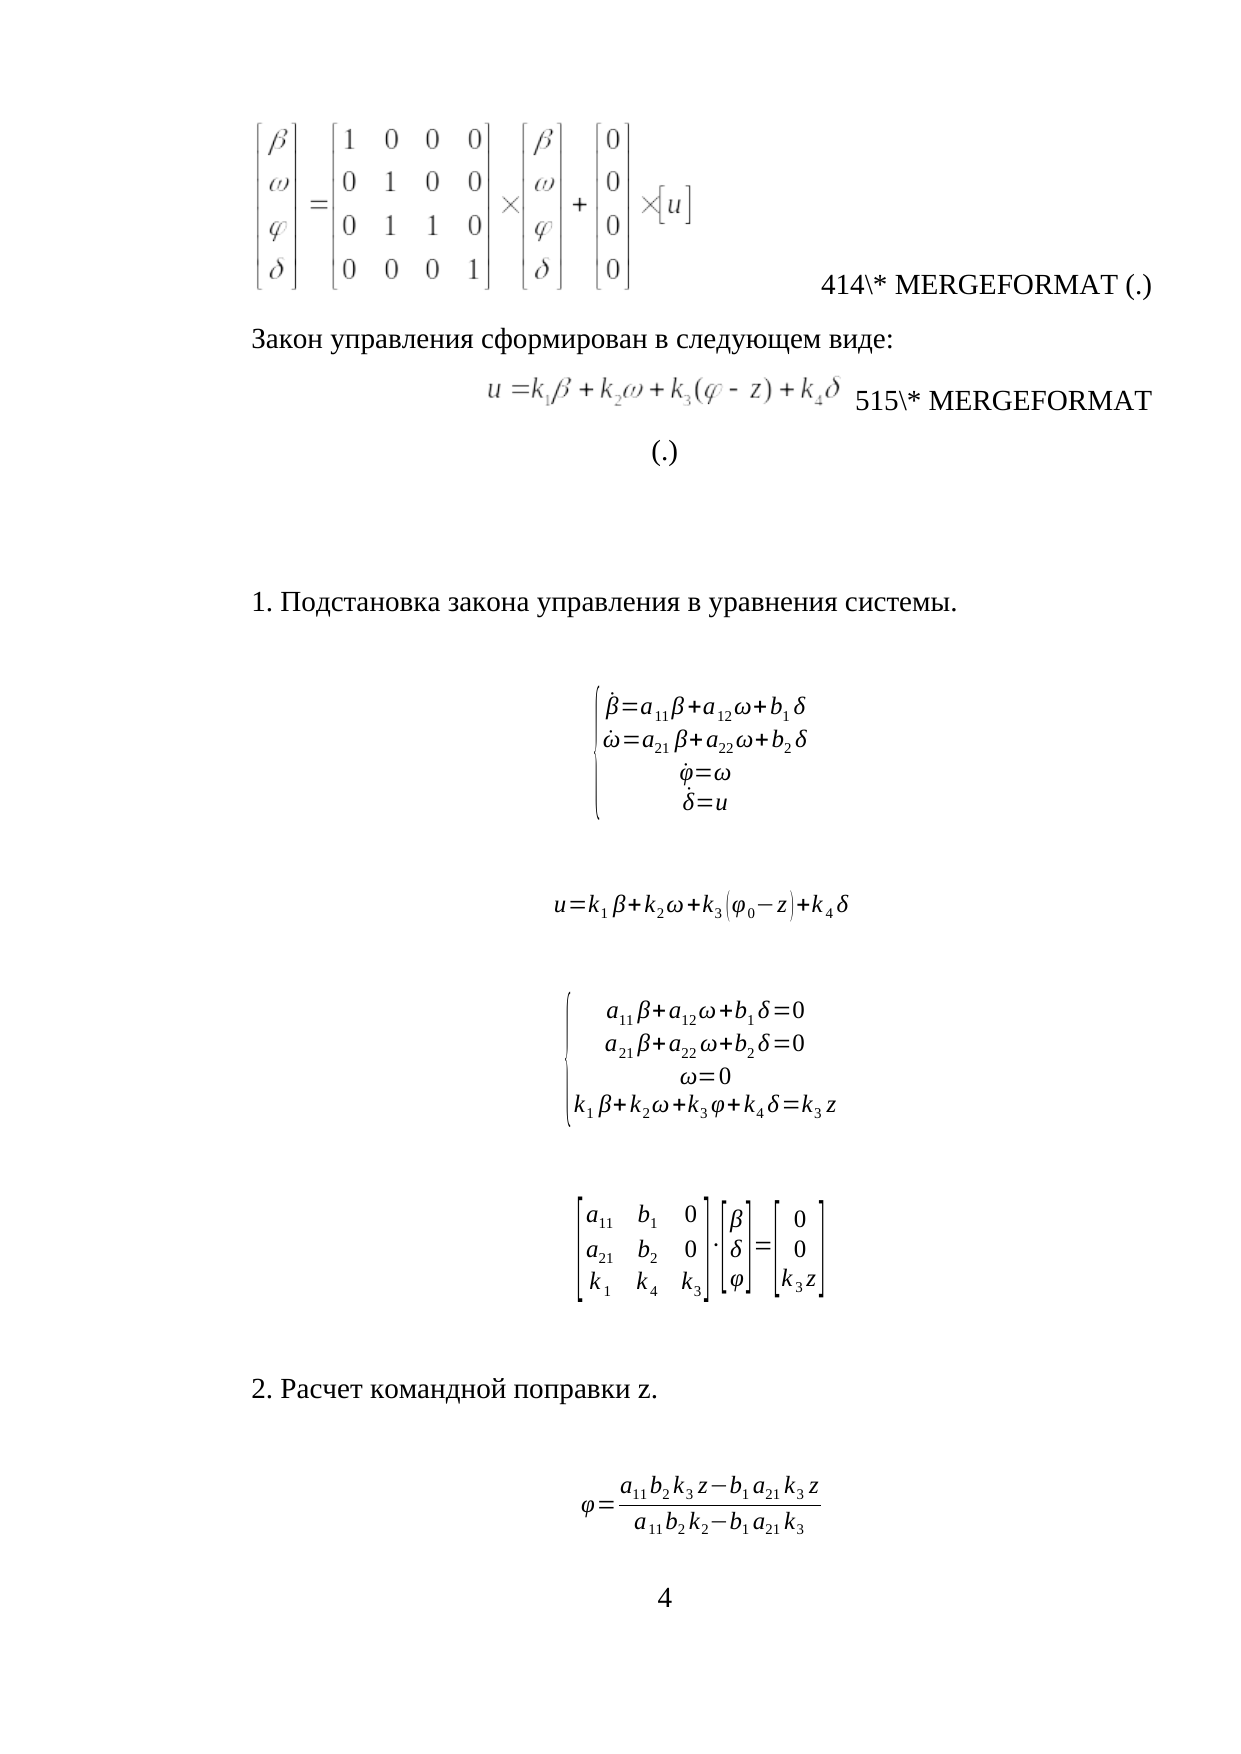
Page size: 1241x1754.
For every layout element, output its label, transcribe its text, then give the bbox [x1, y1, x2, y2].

text Закон управления сформирован в следующем виде: [177, 317, 1152, 355]
text 2. Расчет командной поправки z. [177, 1371, 1152, 1405]
text 1. Подстановка закона управления в уравнения системы. [177, 584, 1152, 618]
